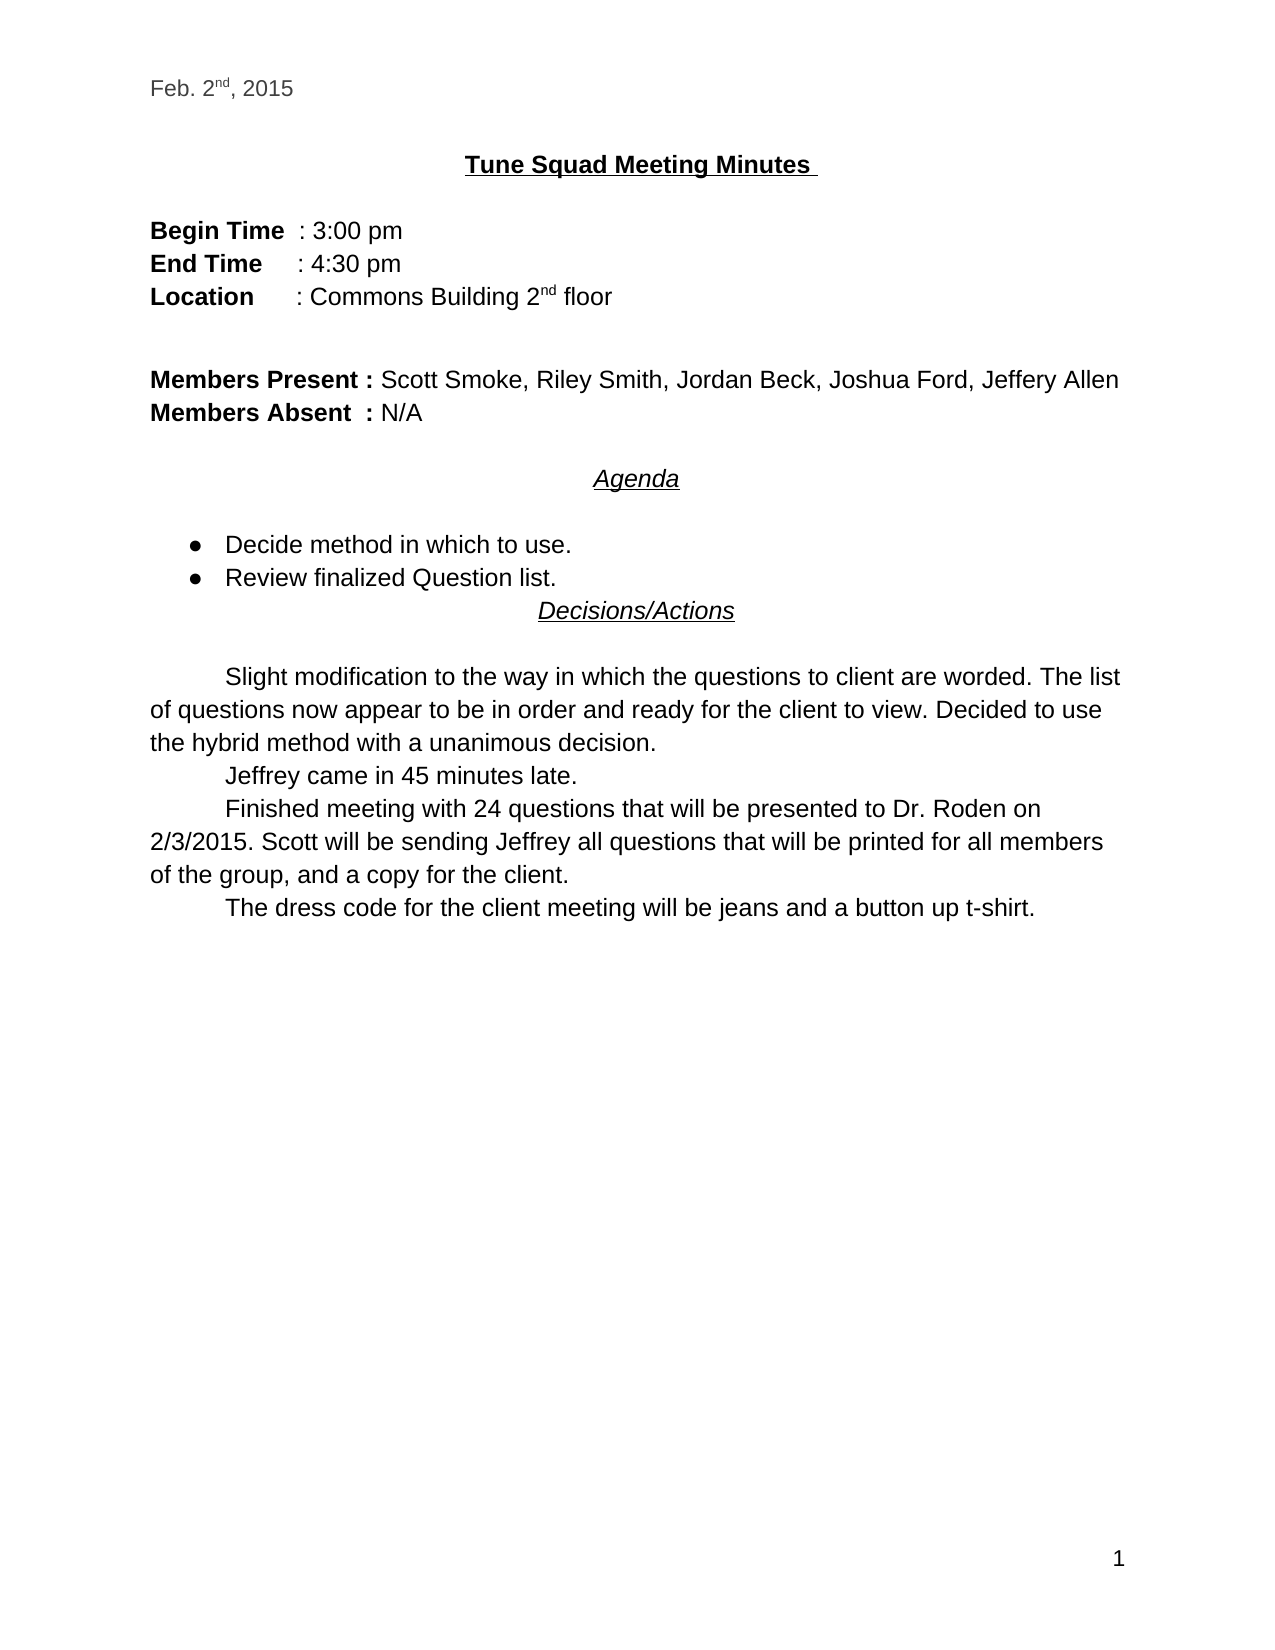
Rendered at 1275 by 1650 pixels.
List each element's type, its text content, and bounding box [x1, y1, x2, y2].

text Members Absent : N/A [150, 398, 1125, 426]
text The dress code for the client meeting will be jeans and a button up t-shirt. [150, 893, 1125, 922]
text Tune Squad Meeting Minutes [150, 150, 1125, 179]
text Jeffrey came in 45 minutes late. [150, 761, 1125, 790]
text Begin Time : 3:00 pm [150, 216, 1125, 245]
text Finished meeting with 24 questions that will be presented to Dr. Roden on 2/3/2015. Scott will be sending Jeffrey all questions that will be printed for all members of the group, and a copy for the client. [150, 794, 1125, 889]
text Agenda [150, 464, 1125, 492]
text Members Present : Scott Smoke, Riley Smith, Jordan Beck, Joshua Ford, Jeffery Allen [150, 365, 1125, 393]
list Decide method in which to use. [188, 530, 1125, 558]
list Review finalized Question list. [188, 563, 1125, 592]
text Location : Commons Building 2nd floor [150, 282, 1125, 311]
text End Time : 4:30 pm [150, 249, 1125, 278]
text Slight modification to the way in which the questions to client are worded. The list of questions now appear to be in order and ready for the client to view. Decided to use the hybrid method with a unanimous decision. [150, 662, 1125, 757]
text Decisions/Actions [150, 596, 1125, 624]
